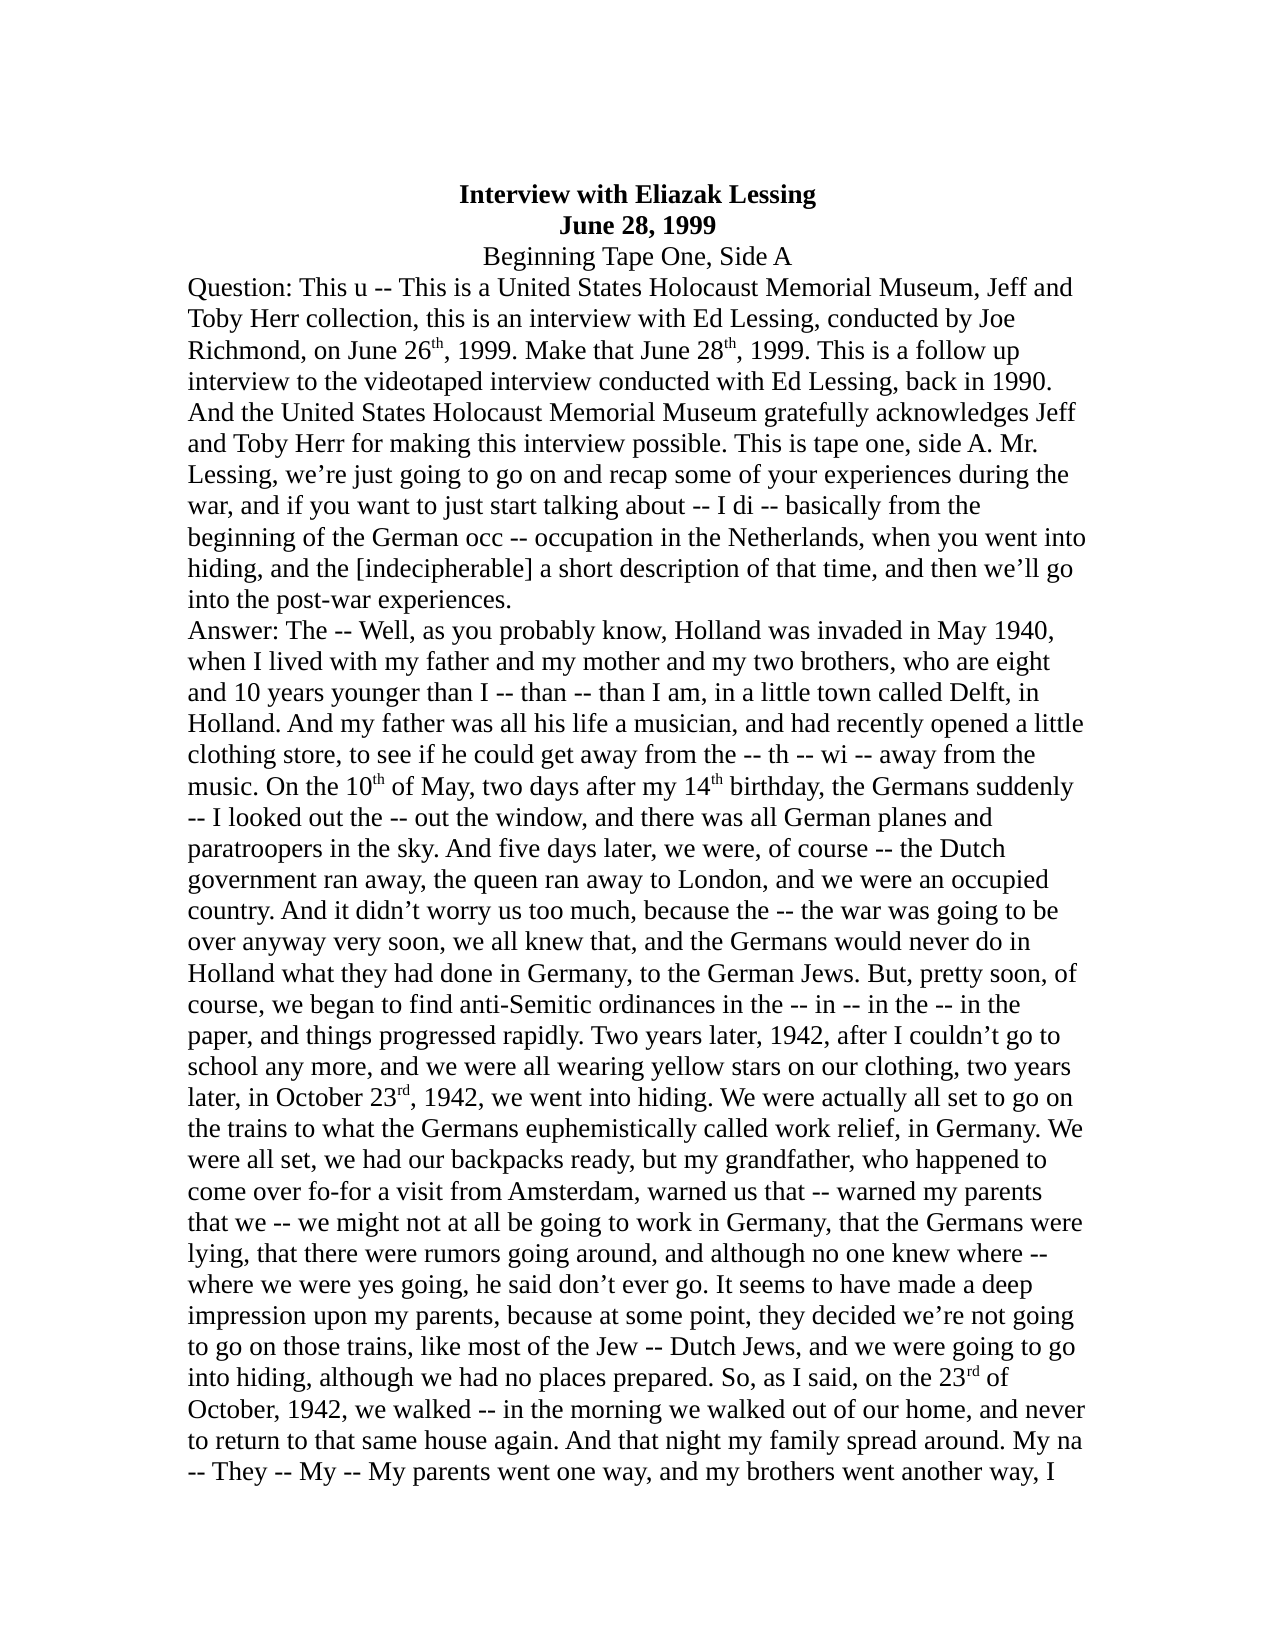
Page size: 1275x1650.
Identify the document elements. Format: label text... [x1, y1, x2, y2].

text Question: This u -- This is a United States Holocaust Memorial Museum, Jeff and Toby Herr collection, this is an interview with Ed Lessing, conducted by Joe Richmond, on June 26th, 1999. Make that June 28th, 1999. This is a follow up interview to the videotaped interview conducted with Ed Lessing, back in 1990. And the United States Holocaust Memorial Museum gratefully acknowledges Jeff and Toby Herr for making this interview possible. This is tape one, side A. Mr. Lessing, we’re just going to go on and recap some of your experiences during the war, and if you want to just start talking about -- I di -- basically from the beginning of the German occ -- occupation in the Netherlands, when you went into hiding, and the [indecipherable] a short description of that time, and then we’ll go into the post-war experiences. [187, 272, 1087, 615]
text Interview with Eliazak Lessing [187, 179, 1087, 210]
text Beginning Tape One, Side A [187, 241, 1087, 272]
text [187, 615, 1087, 1487]
text June 28, 1999 [187, 210, 1087, 241]
